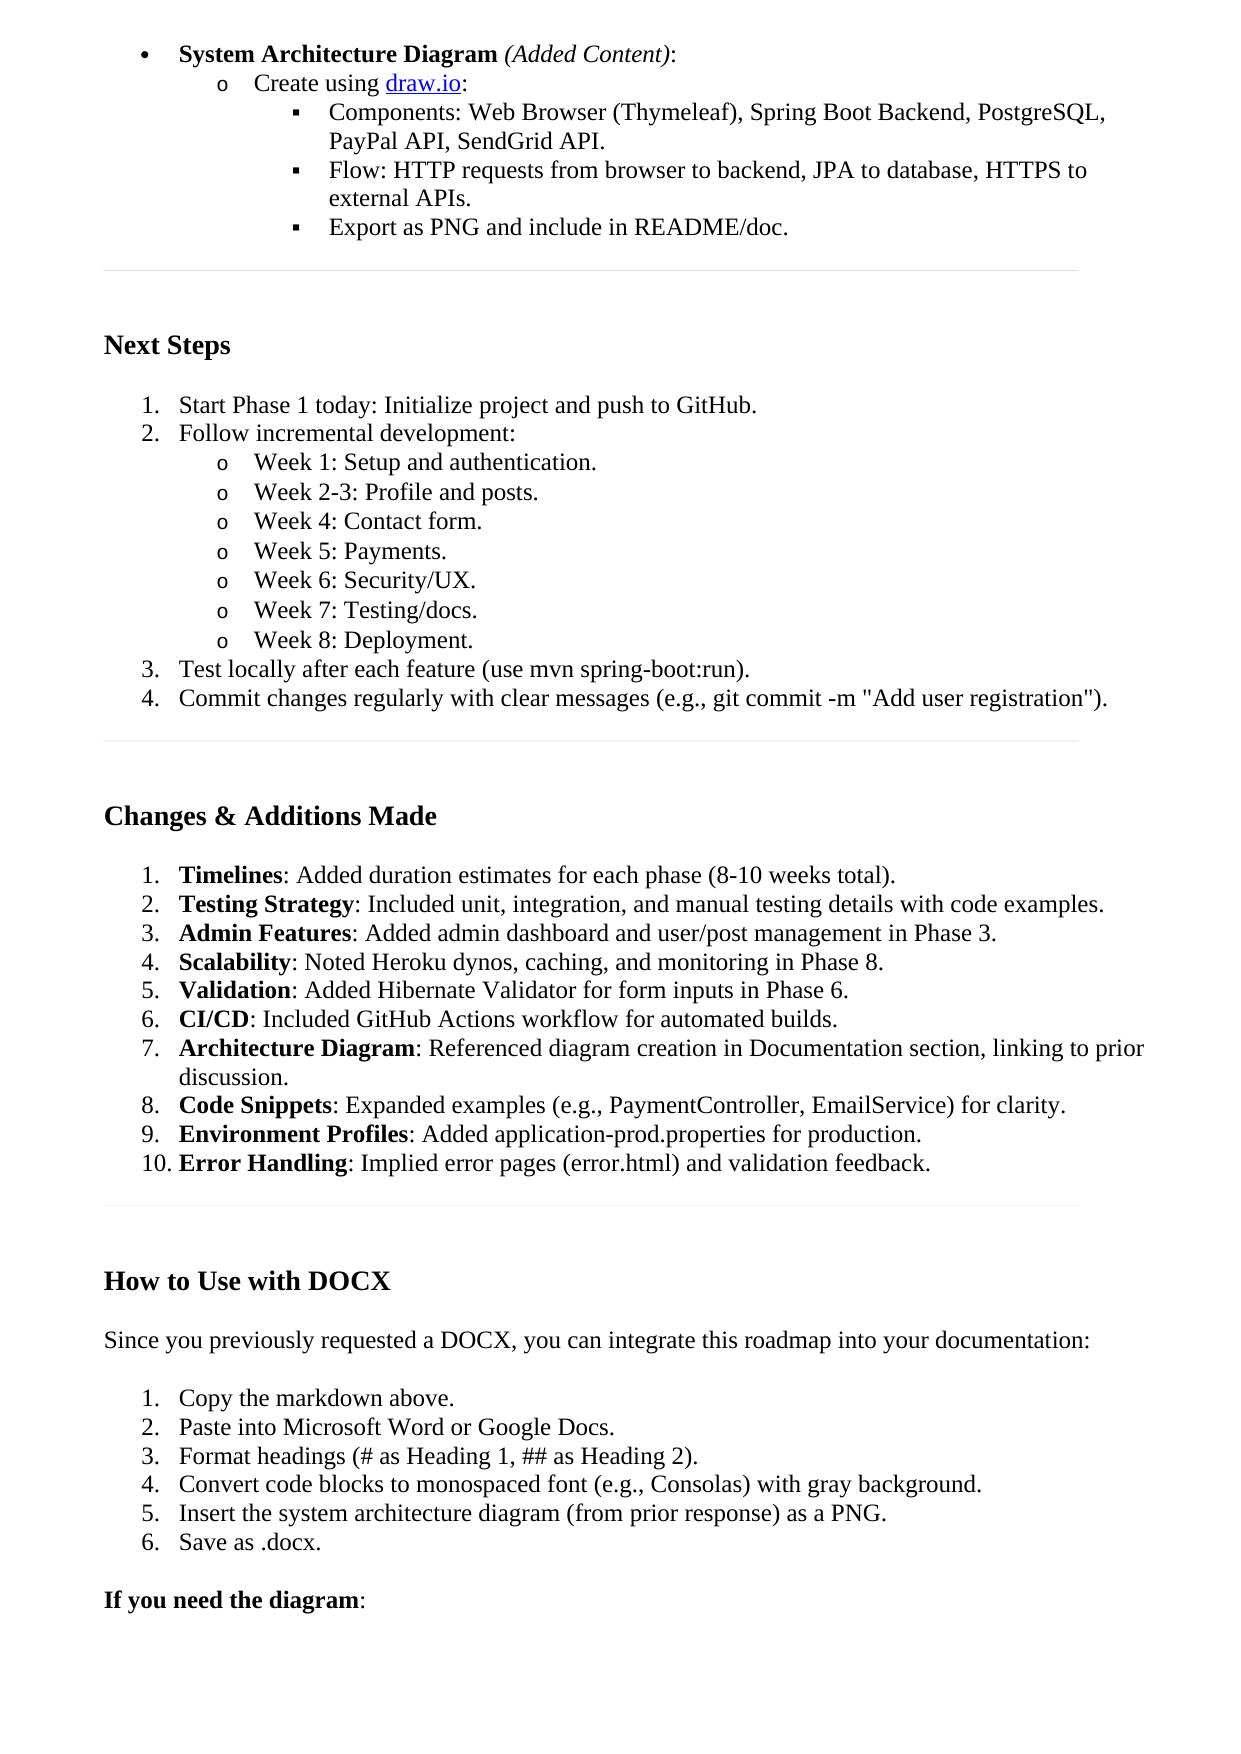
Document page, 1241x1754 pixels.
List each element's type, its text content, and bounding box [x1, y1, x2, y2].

list Convert code blocks to monospaced font (e.g., Consolas) with gray background. [141, 1469, 1152, 1498]
text Changes & Additions Made [103, 799, 1152, 831]
list CI/CD: Included GitHub Actions workflow for automated builds. [141, 1004, 1152, 1033]
list Code Snippets: Expanded examples (e.g., PaymentController, EmailService) for clarity. [141, 1090, 1152, 1119]
text How to Use with DOCX [103, 1264, 1152, 1296]
text If you need the diagram: [103, 1585, 1152, 1614]
list Scalability: Noted Heroku dynos, caching, and monitoring in Phase 8. [141, 947, 1152, 975]
list Paste into Microsoft Word or Google Docs. [141, 1412, 1152, 1441]
list Validation: Added Hibernate Validator for form inputs in Phase 6. [141, 975, 1152, 1004]
list Follow incremental development: [141, 418, 1152, 447]
text Next Steps [103, 328, 1152, 361]
list Architecture Diagram: Referenced diagram creation in Documentation section, linking to prior discussion. [141, 1033, 1152, 1090]
list Components: Web Browser (Thymeleaf), Spring Boot Backend, PostgreSQL, PayPal API, SendGrid API. [291, 97, 1152, 155]
list Environment Profiles: Added application-prod.properties for production. [141, 1119, 1152, 1148]
list Start Phase 1 today: Initialize project and push to GitHub. [141, 390, 1152, 418]
list Week 8: Deployment. [216, 625, 1152, 654]
list Error Handling: Implied error pages (error.html) and validation feedback. [141, 1148, 1152, 1177]
list Save as .docx. [141, 1527, 1152, 1556]
list Commit changes regularly with clear messages (e.g., git commit -m "Add user registration"). [141, 683, 1152, 712]
list Copy the markdown above. [141, 1383, 1152, 1412]
list Week 7: Testing/docs. [216, 595, 1152, 625]
list Week 6: Security/UX. [216, 566, 1152, 595]
list Week 5: Payments. [216, 536, 1152, 566]
list System Architecture Diagram (Added Content): [141, 39, 1152, 68]
text Since you previously requested a DOCX, you can integrate this roadmap into your documentation: [103, 1325, 1152, 1354]
list Export as PNG and include in README/doc. [291, 212, 1152, 241]
list Insert the system architecture diagram (from prior response) as a PNG. [141, 1498, 1152, 1527]
list Test locally after each feature (use mvn spring-boot:run). [141, 654, 1152, 683]
list Week 2-3: Profile and posts. [216, 477, 1152, 506]
list Week 4: Contact form. [216, 506, 1152, 536]
list Create using draw.io: [216, 68, 1152, 97]
list Testing Strategy: Included unit, integration, and manual testing details with code examples. [141, 889, 1152, 918]
list Format headings (# as Heading 1, ## as Heading 2). [141, 1441, 1152, 1469]
list Week 1: Setup and authentication. [216, 447, 1152, 477]
list Flow: HTTP requests from browser to backend, JPA to database, HTTPS to external APIs. [291, 155, 1152, 212]
list Timelines: Added duration estimates for each phase (8-10 weeks total). [141, 860, 1152, 889]
list Admin Features: Added admin dashboard and user/post management in Phase 3. [141, 918, 1152, 947]
